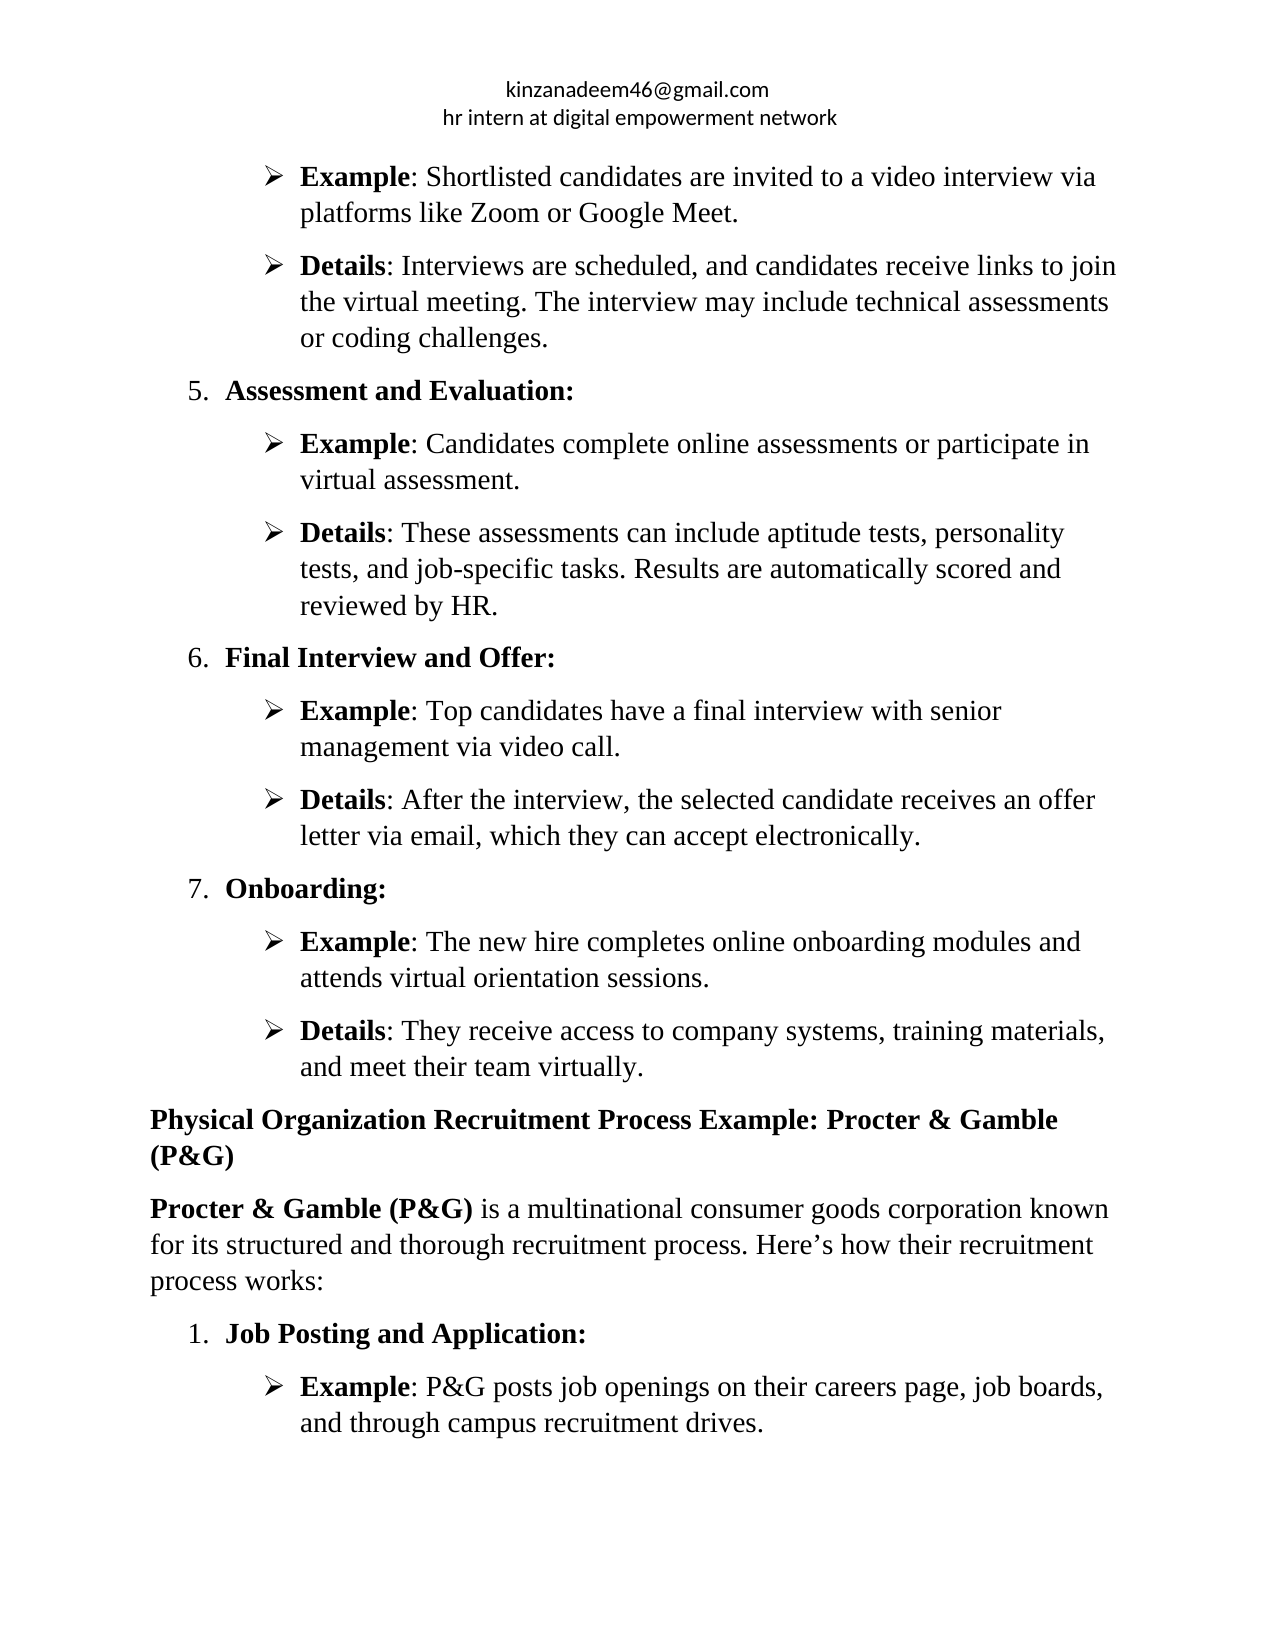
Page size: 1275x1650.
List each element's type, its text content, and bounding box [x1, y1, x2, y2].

list Job Posting and Application: [187, 1316, 1125, 1350]
list Details: After the interview, the selected candidate receives an offer letter via email, which they can accept electronically. [262, 782, 1125, 852]
list Example: Shortlisted candidates are invited to a video interview via platforms like Zoom or Google Meet. [262, 159, 1125, 229]
list Details: They receive access to company systems, training materials, and meet their team virtually. [262, 1013, 1125, 1083]
text Physical Organization Recruitment Process Example: Procter & Gamble (P&G) [150, 1102, 1125, 1172]
list Example: P&G posts job openings on their careers page, job boards, and through campus recruitment drives. [262, 1369, 1125, 1439]
text Procter & Gamble (P&G) is a multinational consumer goods corporation known for its structured and thorough recruitment process. Here’s how their recruitment process works: [150, 1191, 1125, 1297]
list Details: Interviews are scheduled, and candidates receive links to join the virtual meeting. The interview may include technical assessments or coding challenges. [262, 248, 1125, 354]
list Example: Top candidates have a final interview with senior management via video call. [262, 693, 1125, 763]
list Details: These assessments can include aptitude tests, personality tests, and job-specific tasks. Results are automatically scored and reviewed by HR. [262, 515, 1125, 621]
list Example: The new hire completes online onboarding modules and attends virtual orientation sessions. [262, 924, 1125, 994]
list Assessment and Evaluation: [187, 373, 1125, 407]
list Example: Candidates complete online assessments or participate in virtual assessment. [262, 426, 1125, 496]
list Onboarding: [187, 871, 1125, 905]
list Final Interview and Offer: [187, 640, 1125, 674]
